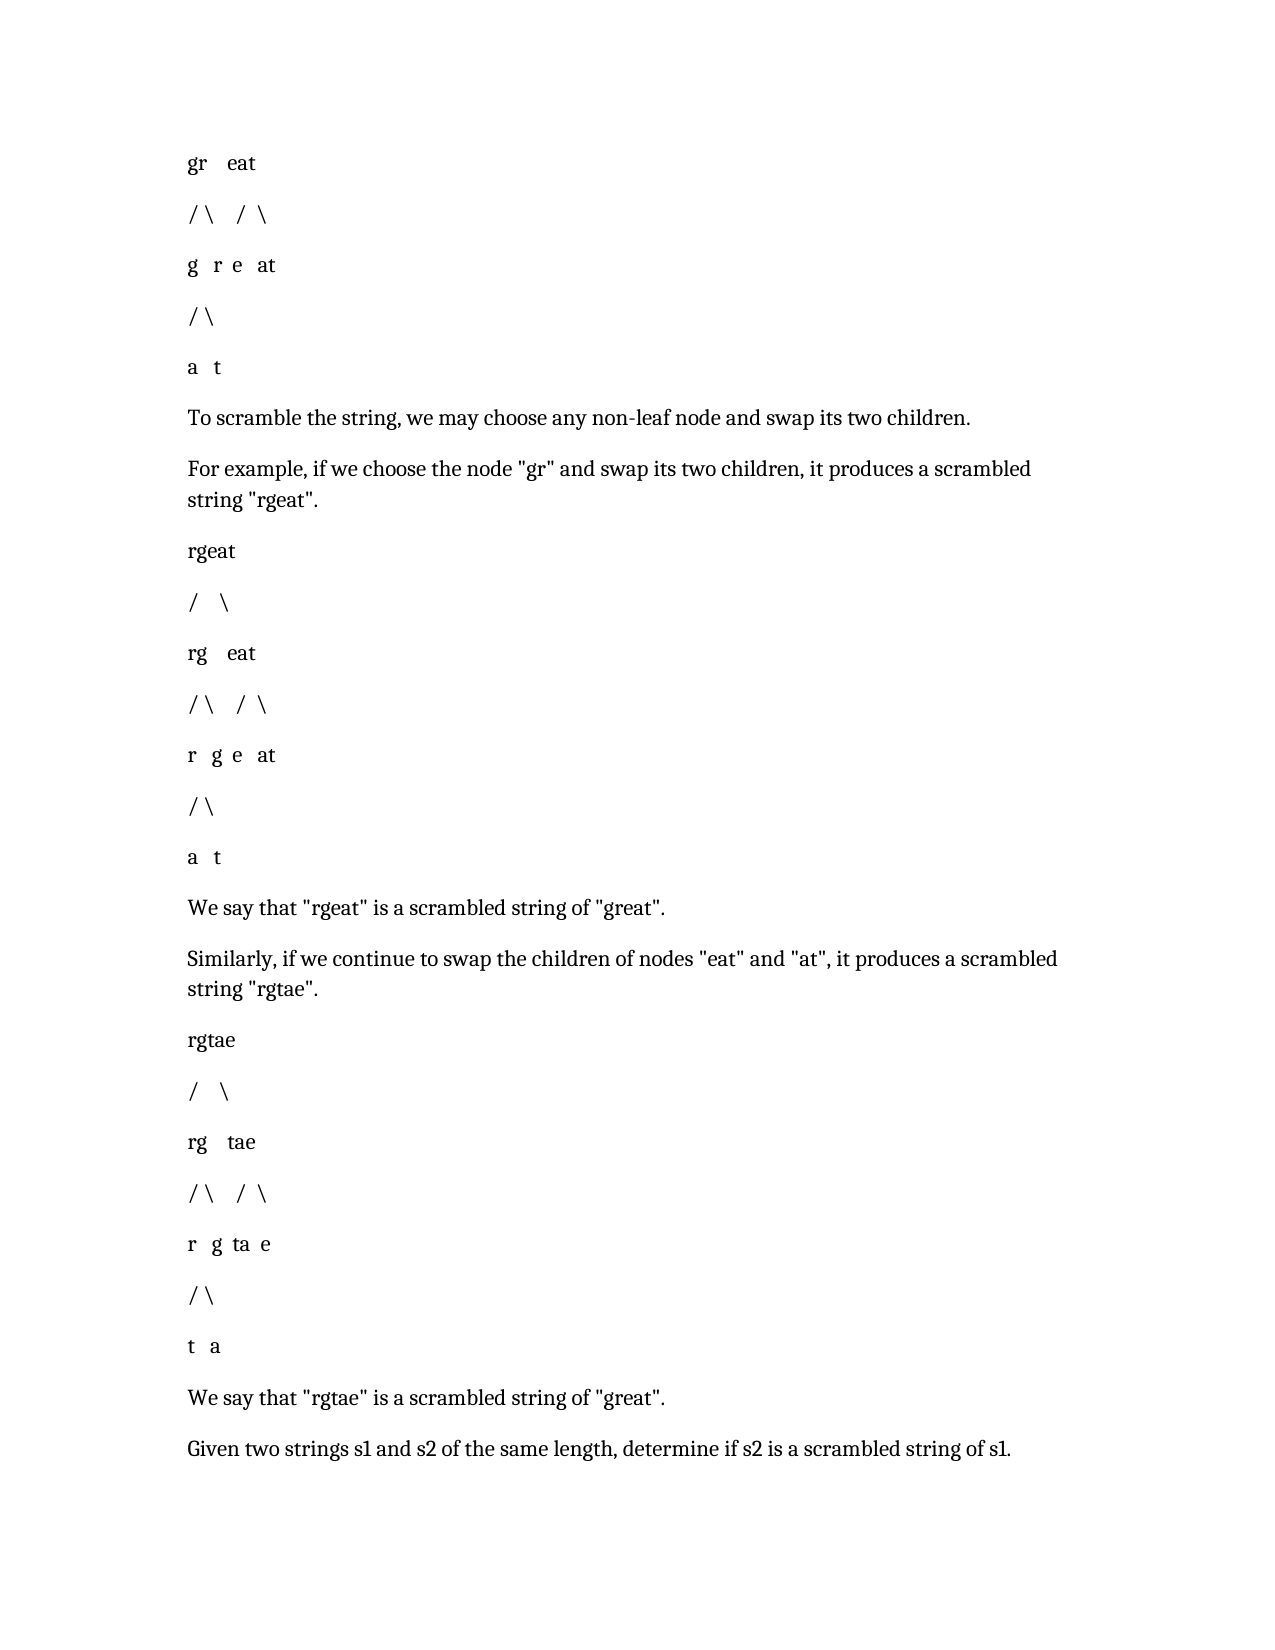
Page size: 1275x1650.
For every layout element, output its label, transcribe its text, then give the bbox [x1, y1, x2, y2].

text rgtae [187, 1027, 1087, 1053]
text Given two strings s1 and s2 of the same length, determine if s2 is a scrambled string of s1. [187, 1435, 1087, 1462]
text / \ [187, 793, 1087, 819]
text / \ / \ [187, 691, 1087, 717]
text rgeat [187, 537, 1087, 564]
text / \ [187, 588, 1087, 615]
text rg eat [187, 639, 1087, 666]
text We say that "rgtae" is a scrambled string of "great". [187, 1384, 1087, 1411]
text t a [187, 1333, 1087, 1360]
text / \ [187, 303, 1087, 329]
text Similarly, if we continue to swap the children of nodes "eat" and "at", it produces a scrambled string "rgtae". [187, 946, 1087, 1002]
text rg tae [187, 1129, 1087, 1156]
text We say that "rgeat" is a scrambled string of "great". [187, 895, 1087, 921]
text r g e at [187, 742, 1087, 768]
text a t [187, 354, 1087, 381]
text For example, if we choose the node "gr" and swap its two children, it produces a scrambled string "rgeat". [187, 456, 1087, 513]
text gr eat [187, 150, 1087, 176]
text / \ / \ [187, 1180, 1087, 1207]
text / \ [187, 1078, 1087, 1104]
text g r e at [187, 252, 1087, 278]
text r g ta e [187, 1231, 1087, 1258]
text a t [187, 844, 1087, 870]
text / \ / \ [187, 201, 1087, 227]
text To scramble the string, we may choose any non-leaf node and swap its two children. [187, 405, 1087, 432]
text / \ [187, 1282, 1087, 1309]
